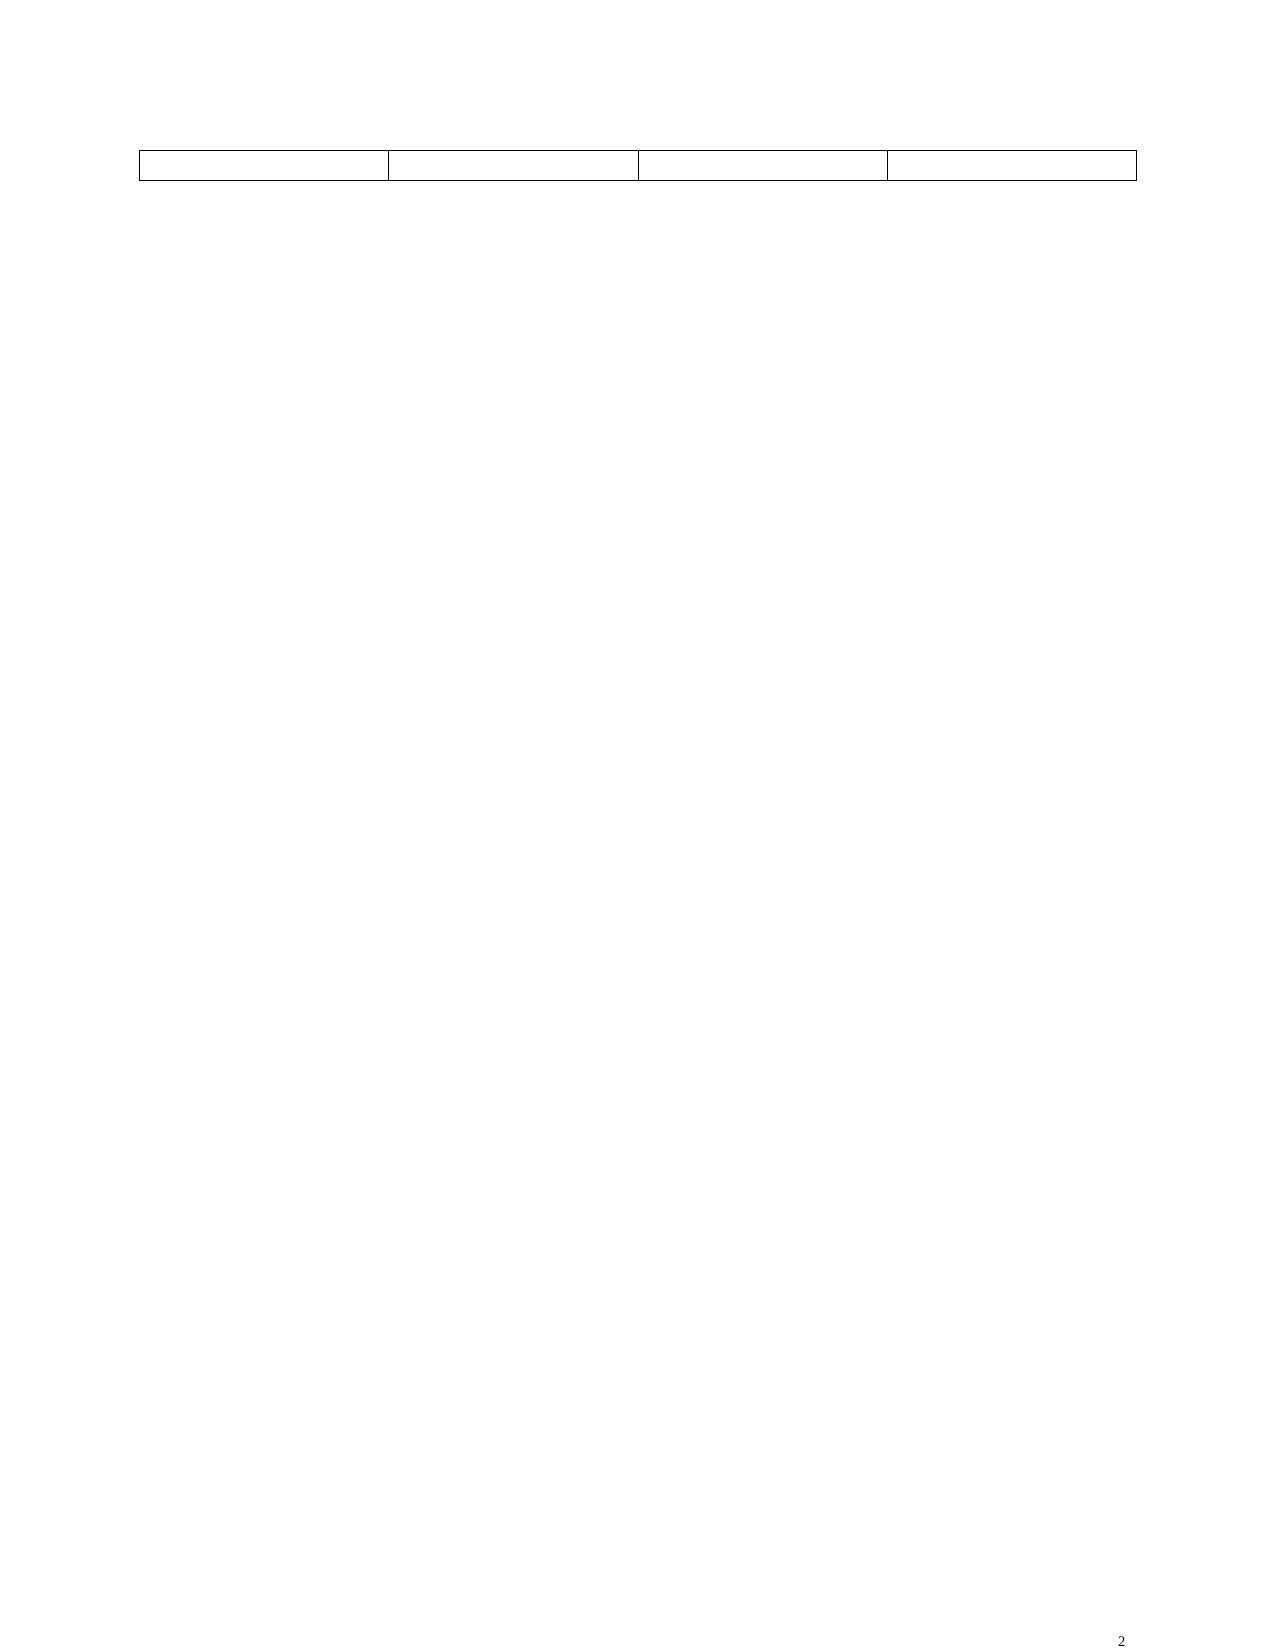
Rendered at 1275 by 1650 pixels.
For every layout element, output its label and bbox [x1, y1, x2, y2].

table_cell [140, 151, 388, 180]
table_cell [888, 151, 1136, 180]
table_cell [639, 151, 887, 180]
table_cell [389, 151, 638, 180]
